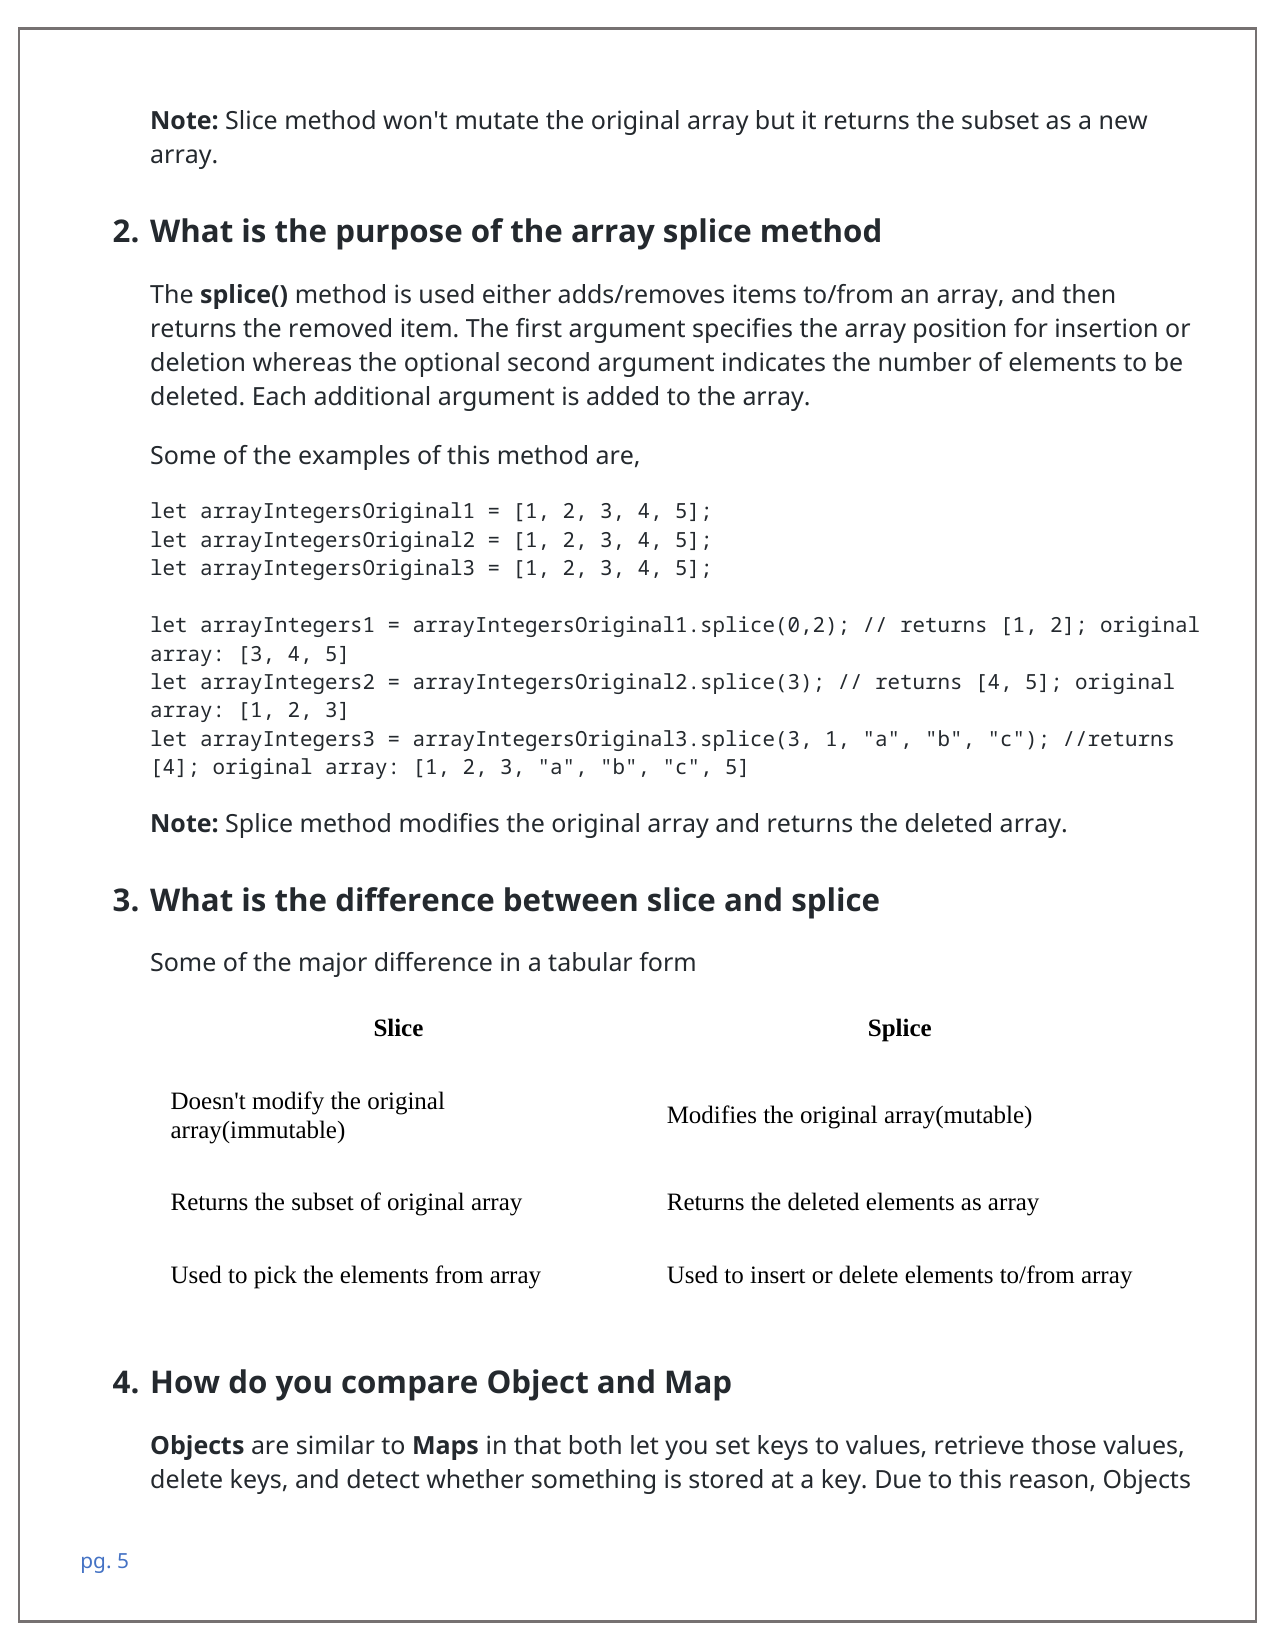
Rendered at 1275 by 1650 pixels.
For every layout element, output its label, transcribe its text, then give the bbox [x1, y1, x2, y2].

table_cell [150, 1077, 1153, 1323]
text let arrayIntegersOriginal3 = [1, 2, 3, 4, 5]; [150, 553, 1200, 582]
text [150, 1428, 1200, 1496]
text let arrayIntegers2 = arrayIntegersOriginal2.splice(3); // returns [4, 5]; original array: [1, 2, 3] [150, 667, 1200, 724]
list What is the purpose of the array splice method [112, 209, 1200, 251]
text let arrayIntegersOriginal2 = [1, 2, 3, 4, 5]; [150, 525, 1200, 553]
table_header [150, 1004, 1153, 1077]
list What is the difference between slice and splice [112, 877, 1200, 920]
text let arrayIntegers3 = arrayIntegersOriginal3.splice(3, 1, "a", "b", "c"); //returns [4]; original array: [1, 2, 3, "a", "b", "c", 5] [150, 724, 1200, 781]
text Some of the major difference in a tabular form [150, 945, 1200, 979]
text let arrayIntegersOriginal1 = [1, 2, 3, 4, 5]; [150, 497, 1200, 525]
text Some of the examples of this method are, [150, 437, 1200, 472]
text The splice() method is used either adds/removes items to/from an array, and then returns the removed item. The first argument specifies the array position for insertion or deletion whereas the optional second argument indicates the number of elements to be deleted. Each additional argument is added to the array. [150, 276, 1200, 412]
text let arrayIntegers1 = arrayIntegersOriginal1.splice(0,2); // returns [1, 2]; original array: [3, 4, 5] [150, 610, 1200, 667]
text Note: Splice method modifies the original array and returns the deleted array. [150, 806, 1200, 840]
list How do you compare Object and Map [112, 1360, 1200, 1403]
text Note: Slice method won't mutate the original array but it returns the subset as a new array. [150, 103, 1200, 171]
